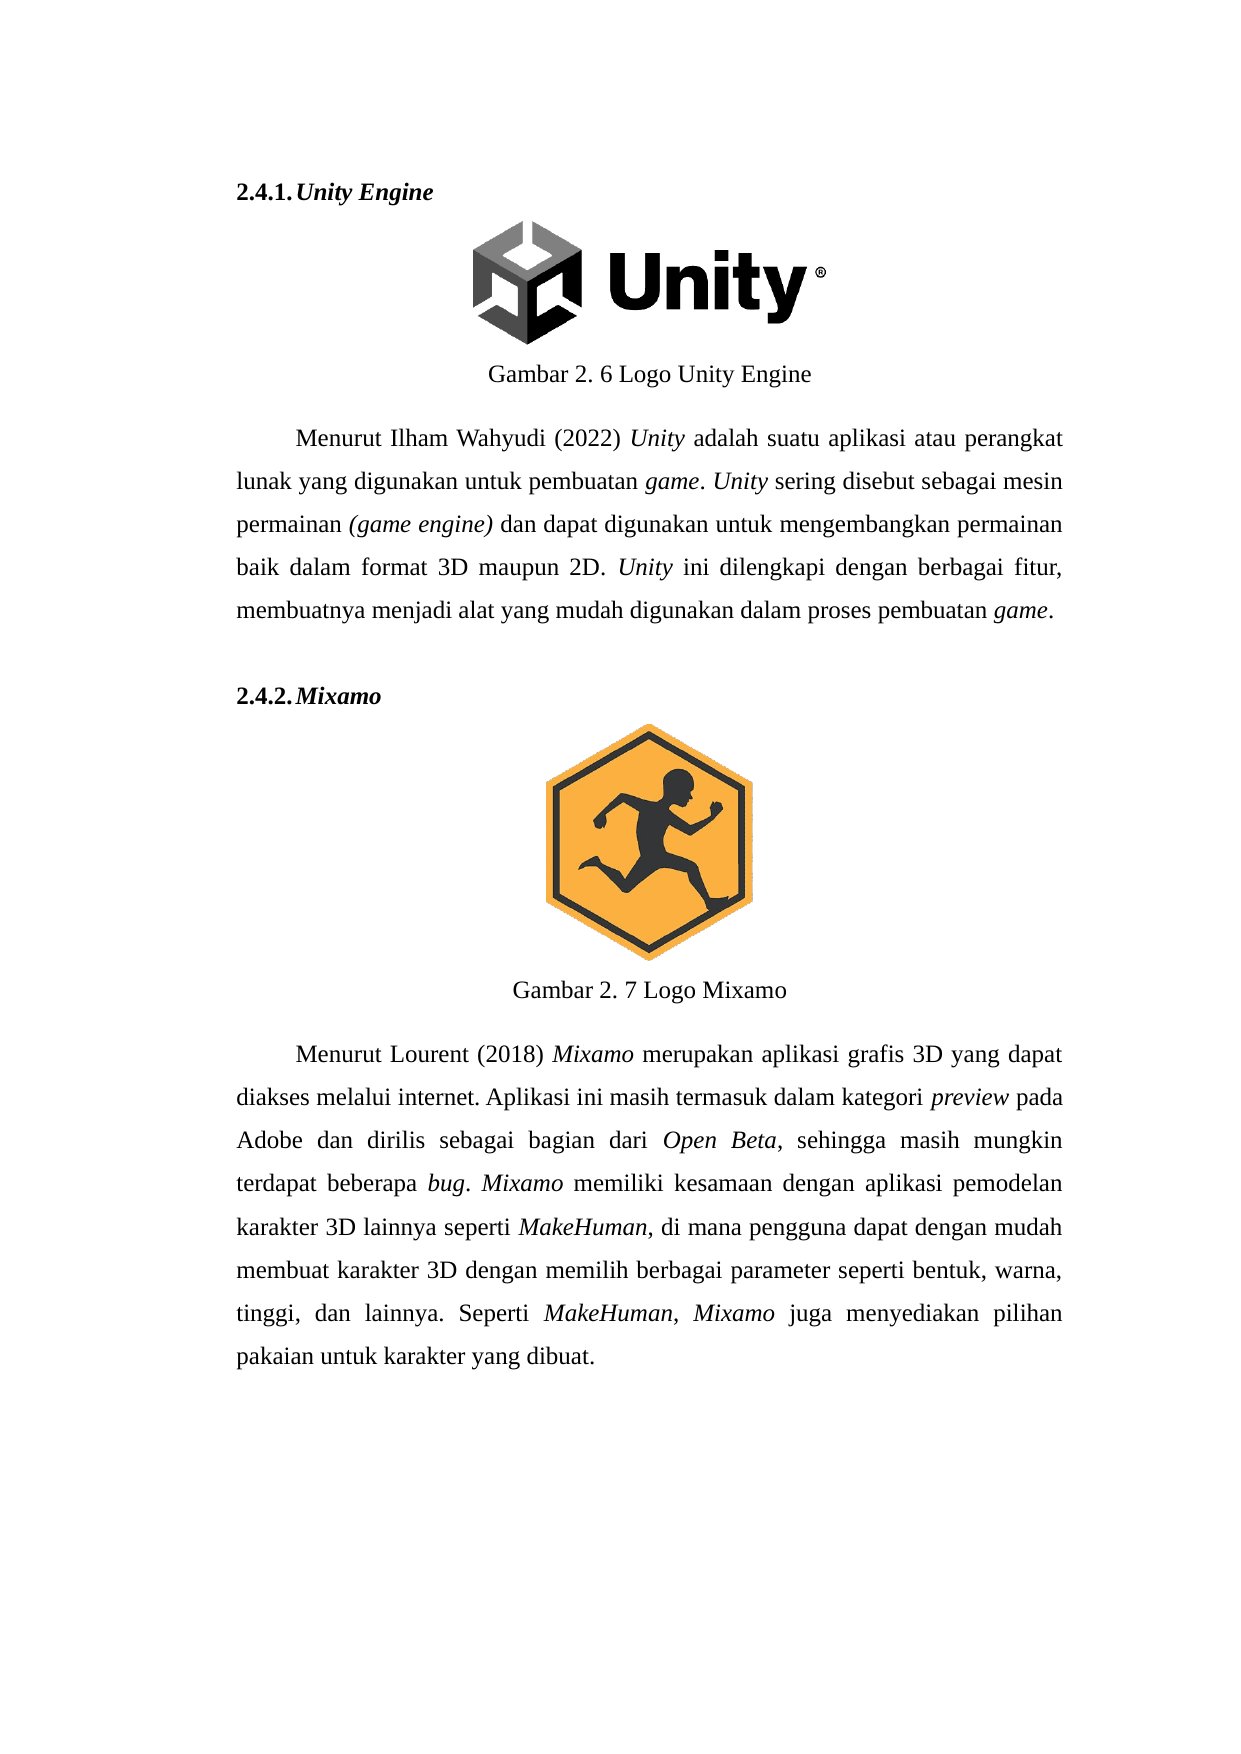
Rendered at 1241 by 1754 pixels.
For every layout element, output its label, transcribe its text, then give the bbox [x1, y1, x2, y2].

picture [531, 724, 768, 961]
text Menurut Lourent (2018) Mixamo merupakan aplikasi grafis 3D yang dapat diakses melalui internet. Aplikasi ini masih termasuk dalam kategori preview pada Adobe dan dirilis sebagai bagian dari Open Beta, sehingga masih mungkin terdapat beberapa bug. Mixamo memiliki kesamaan dengan aplikasi pemodelan karakter 3D lainnya seperti MakeHuman, di mana pengguna dapat dengan mudah membuat karakter 3D dengan memilih berbagai parameter seperti bentuk, warna, tinggi, dan lainnya. Seperti MakeHuman, Mixamo juga menyediakan pilihan pakaian untuk karakter yang dibuat. [236, 1039, 1063, 1370]
picture [472, 220, 827, 345]
subtitle Unity Engine [236, 177, 1063, 206]
subtitle Mixamo [236, 681, 1063, 710]
text Gambar 2. 7 Logo Mixamo [236, 975, 1063, 1004]
text Gambar 2. 6 Logo Unity Engine [236, 359, 1063, 387]
